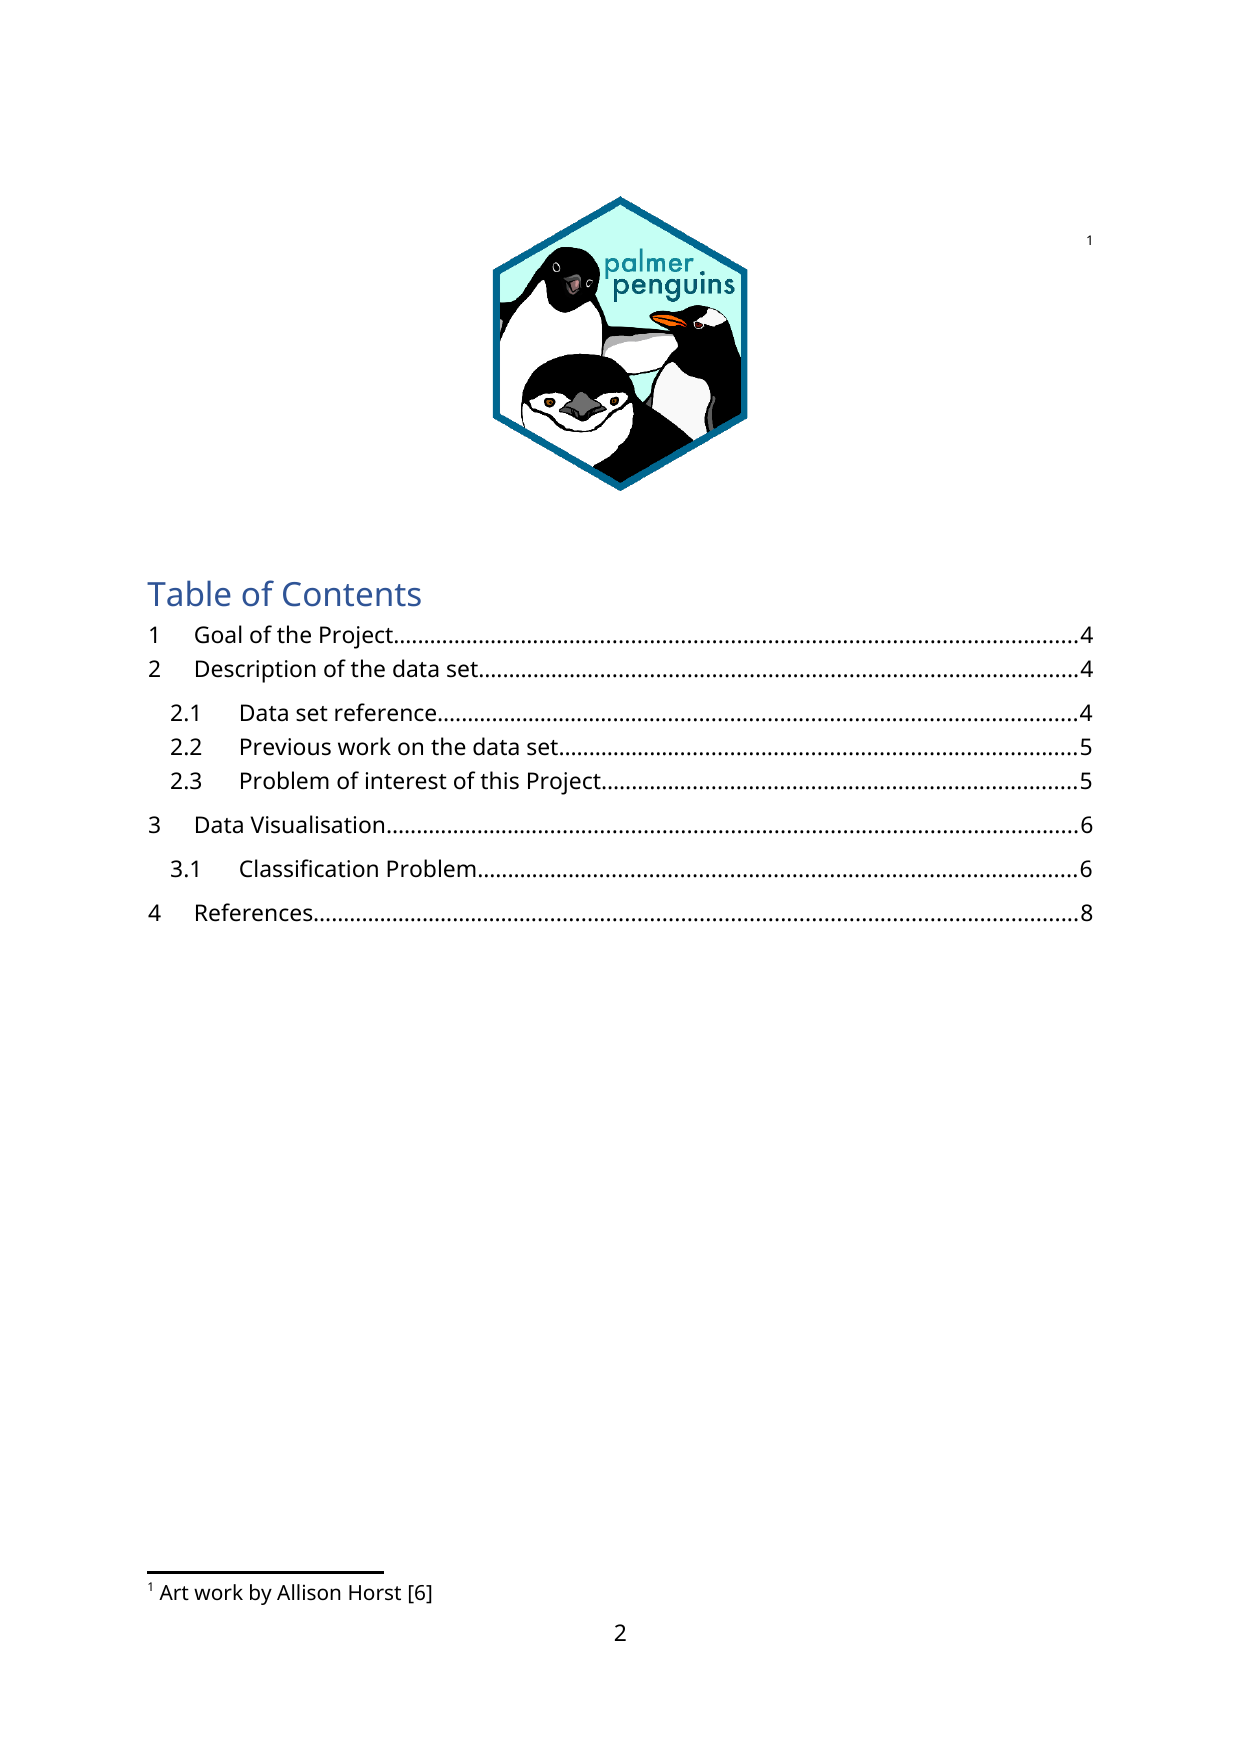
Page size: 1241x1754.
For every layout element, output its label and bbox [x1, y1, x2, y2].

picture [624, 420, 748, 491]
picture [492, 196, 618, 269]
picture [623, 196, 748, 268]
picture [492, 419, 617, 491]
picture [500, 206, 740, 481]
